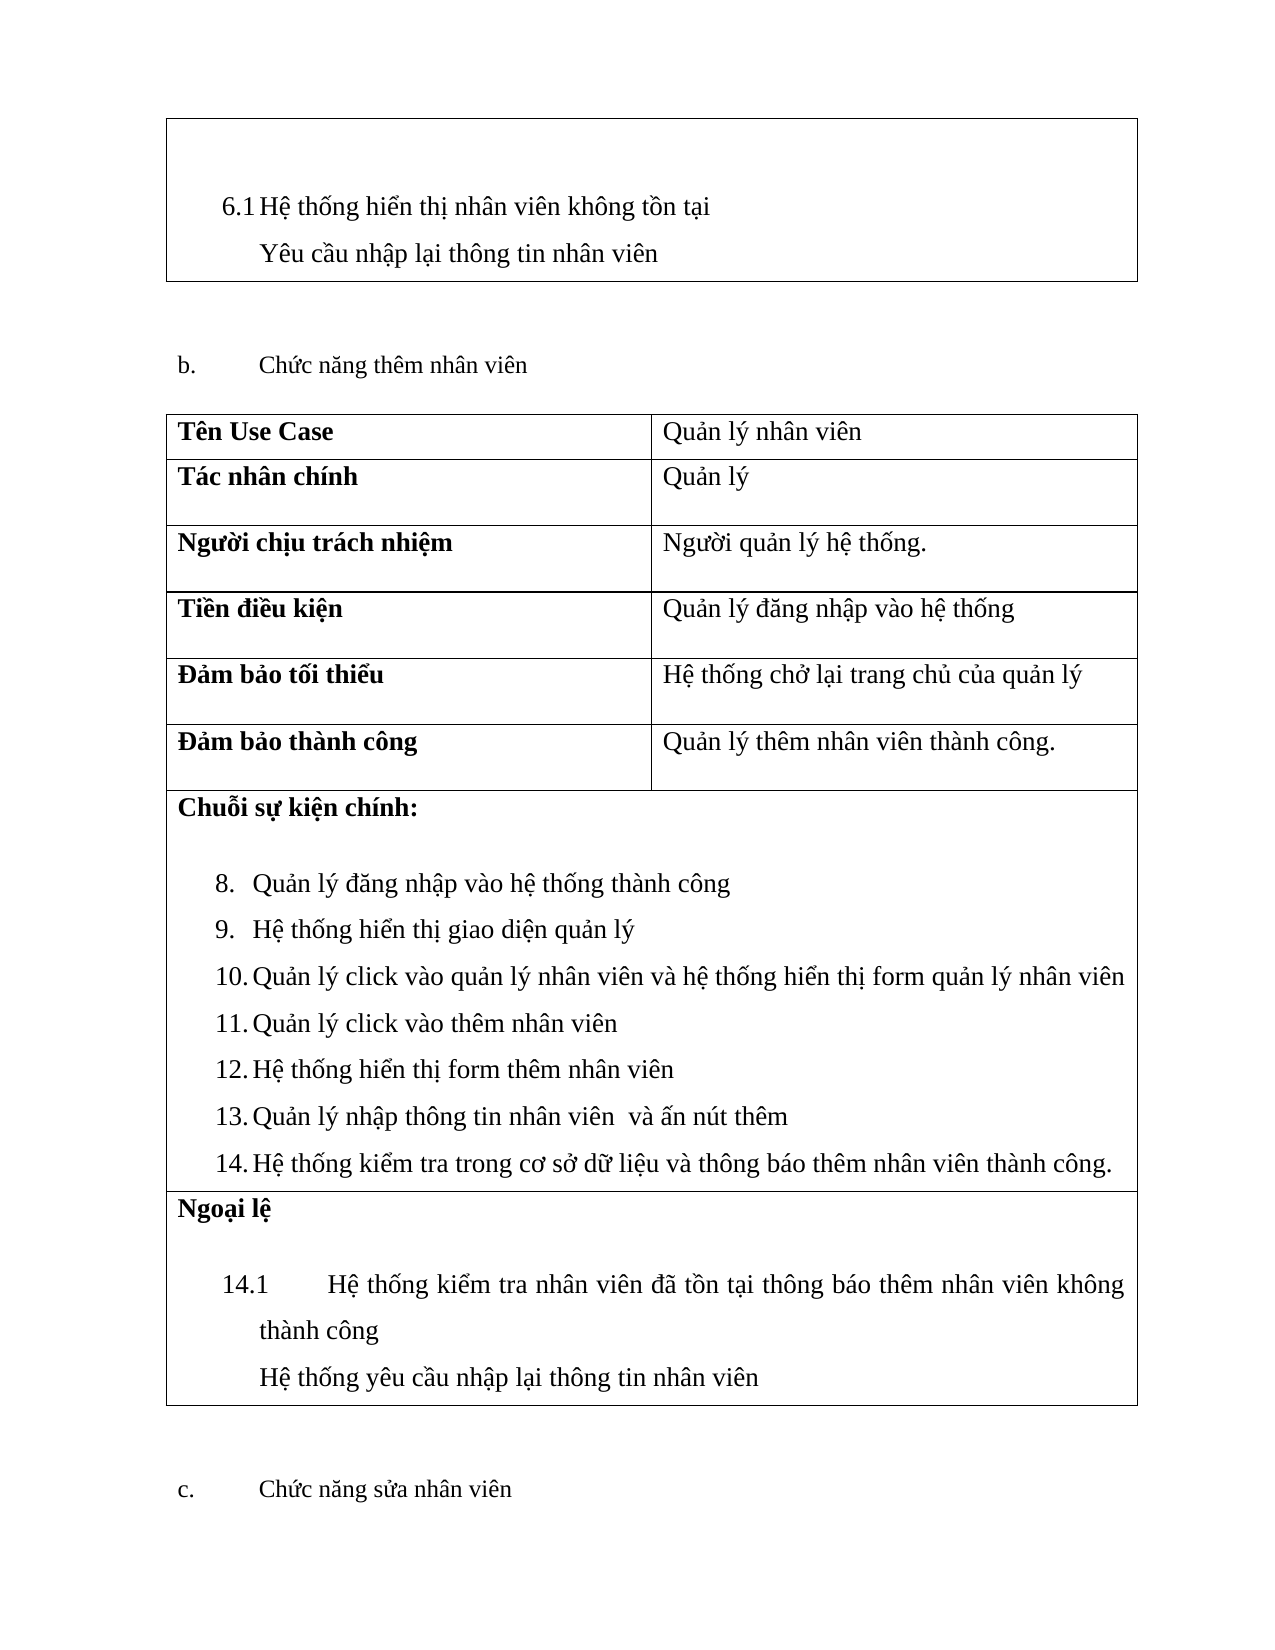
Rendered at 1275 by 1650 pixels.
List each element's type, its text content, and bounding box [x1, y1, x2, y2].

text c. Chức năng sửa nhân viên [177, 1474, 1157, 1503]
table_cell Đảm bảo thành công [167, 725, 651, 790]
table_cell Ngoại lệ Hệ thống kiểm tra nhân viên đã tồn tại thông báo thêm nhân viên không thành công Hệ thống yêu cầu nhập lại thông tin nhân viên [167, 1192, 1137, 1405]
table_cell Quản lý thêm nhân viên thành công. [652, 725, 1137, 790]
table_cell Quản lý [652, 460, 1137, 525]
table_cell Hệ thống chở lại trang chủ của quản lý [652, 659, 1137, 724]
table_cell Tiền điều kiện [167, 593, 651, 657]
table_cell Người quản lý hệ thống. [652, 526, 1137, 591]
table_header Tên Use Case [167, 415, 651, 459]
table_cell Quản lý đăng nhập vào hệ thống [652, 593, 1137, 657]
table_header Quản lý nhân viên [652, 415, 1137, 459]
table_cell Người chịu trách nhiệm [167, 526, 651, 591]
table_cell Chuỗi sự kiện chính: Quản lý đăng nhập vào hệ thống thành công Hệ thống hiển thị giao diện quản lý Quản lý click vào quản lý nhân viên và hệ thống hiển thị form quản lý nhân viên Quản lý click vào thêm nhân viên Hệ thống hiển thị form thêm nhân viên Quản lý nhập thông tin nhân viên và ấn nút thêm Hệ thống kiểm tra trong cơ sở dữ liệu và thông báo thêm nhân viên thành công. [167, 791, 1137, 1191]
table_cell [167, 119, 1137, 281]
text b. Chức năng thêm nhân viên [177, 350, 1157, 378]
table_cell Tác nhân chính [167, 460, 651, 525]
table_cell Đảm bảo tối thiểu [167, 659, 651, 724]
